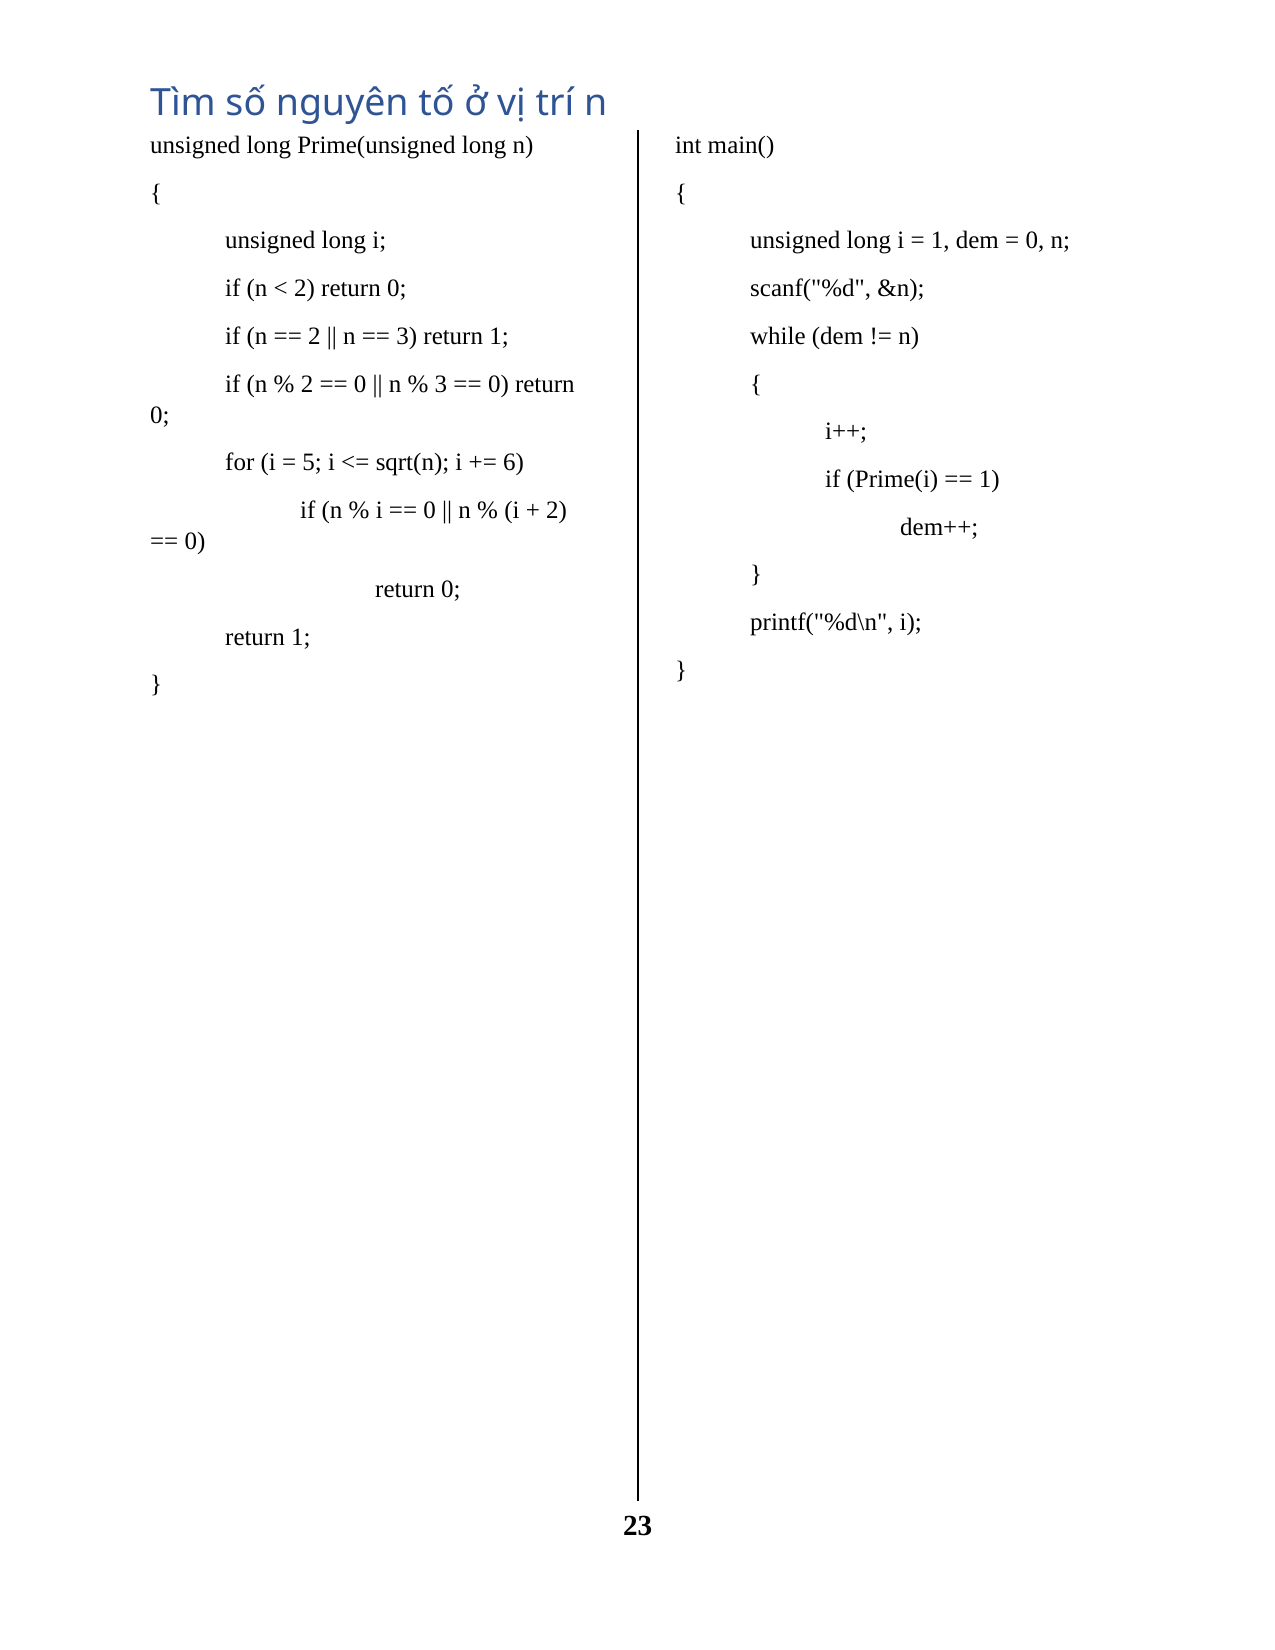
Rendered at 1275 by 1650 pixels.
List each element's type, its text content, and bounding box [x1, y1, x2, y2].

text for (i = 5; i <= sqrt(n); i += 6) [150, 447, 600, 476]
subtitle Tìm số nguyên tố ở vị trí n [150, 75, 1125, 126]
text unsigned long Prime(unsigned long n) [150, 130, 600, 159]
text scanf("%d", &n); [675, 273, 1125, 302]
text int main() [675, 130, 1125, 159]
text unsigned long i = 1, dem = 0, n; [675, 226, 1125, 254]
text unsigned long i; [150, 226, 600, 254]
text dem++; [675, 512, 1125, 541]
text i++; [675, 416, 1125, 445]
text } [150, 669, 600, 698]
text if (n % 2 == 0 || n % 3 == 0) return 0; [150, 369, 600, 428]
text } [675, 655, 1125, 684]
text if (n == 2 || n == 3) return 1; [150, 321, 600, 350]
text printf("%d\n", i); [675, 607, 1125, 636]
text if (Prime(i) == 1) [675, 464, 1125, 493]
text } [675, 559, 1125, 588]
text if (n % i == 0 || n % (i + 2) == 0) [150, 495, 600, 555]
text { [675, 178, 1125, 207]
text return 0; [150, 574, 600, 603]
text { [150, 178, 600, 207]
text { [675, 369, 1125, 397]
text if (n < 2) return 0; [150, 273, 600, 302]
text return 1; [150, 622, 600, 650]
text while (dem != n) [675, 321, 1125, 350]
